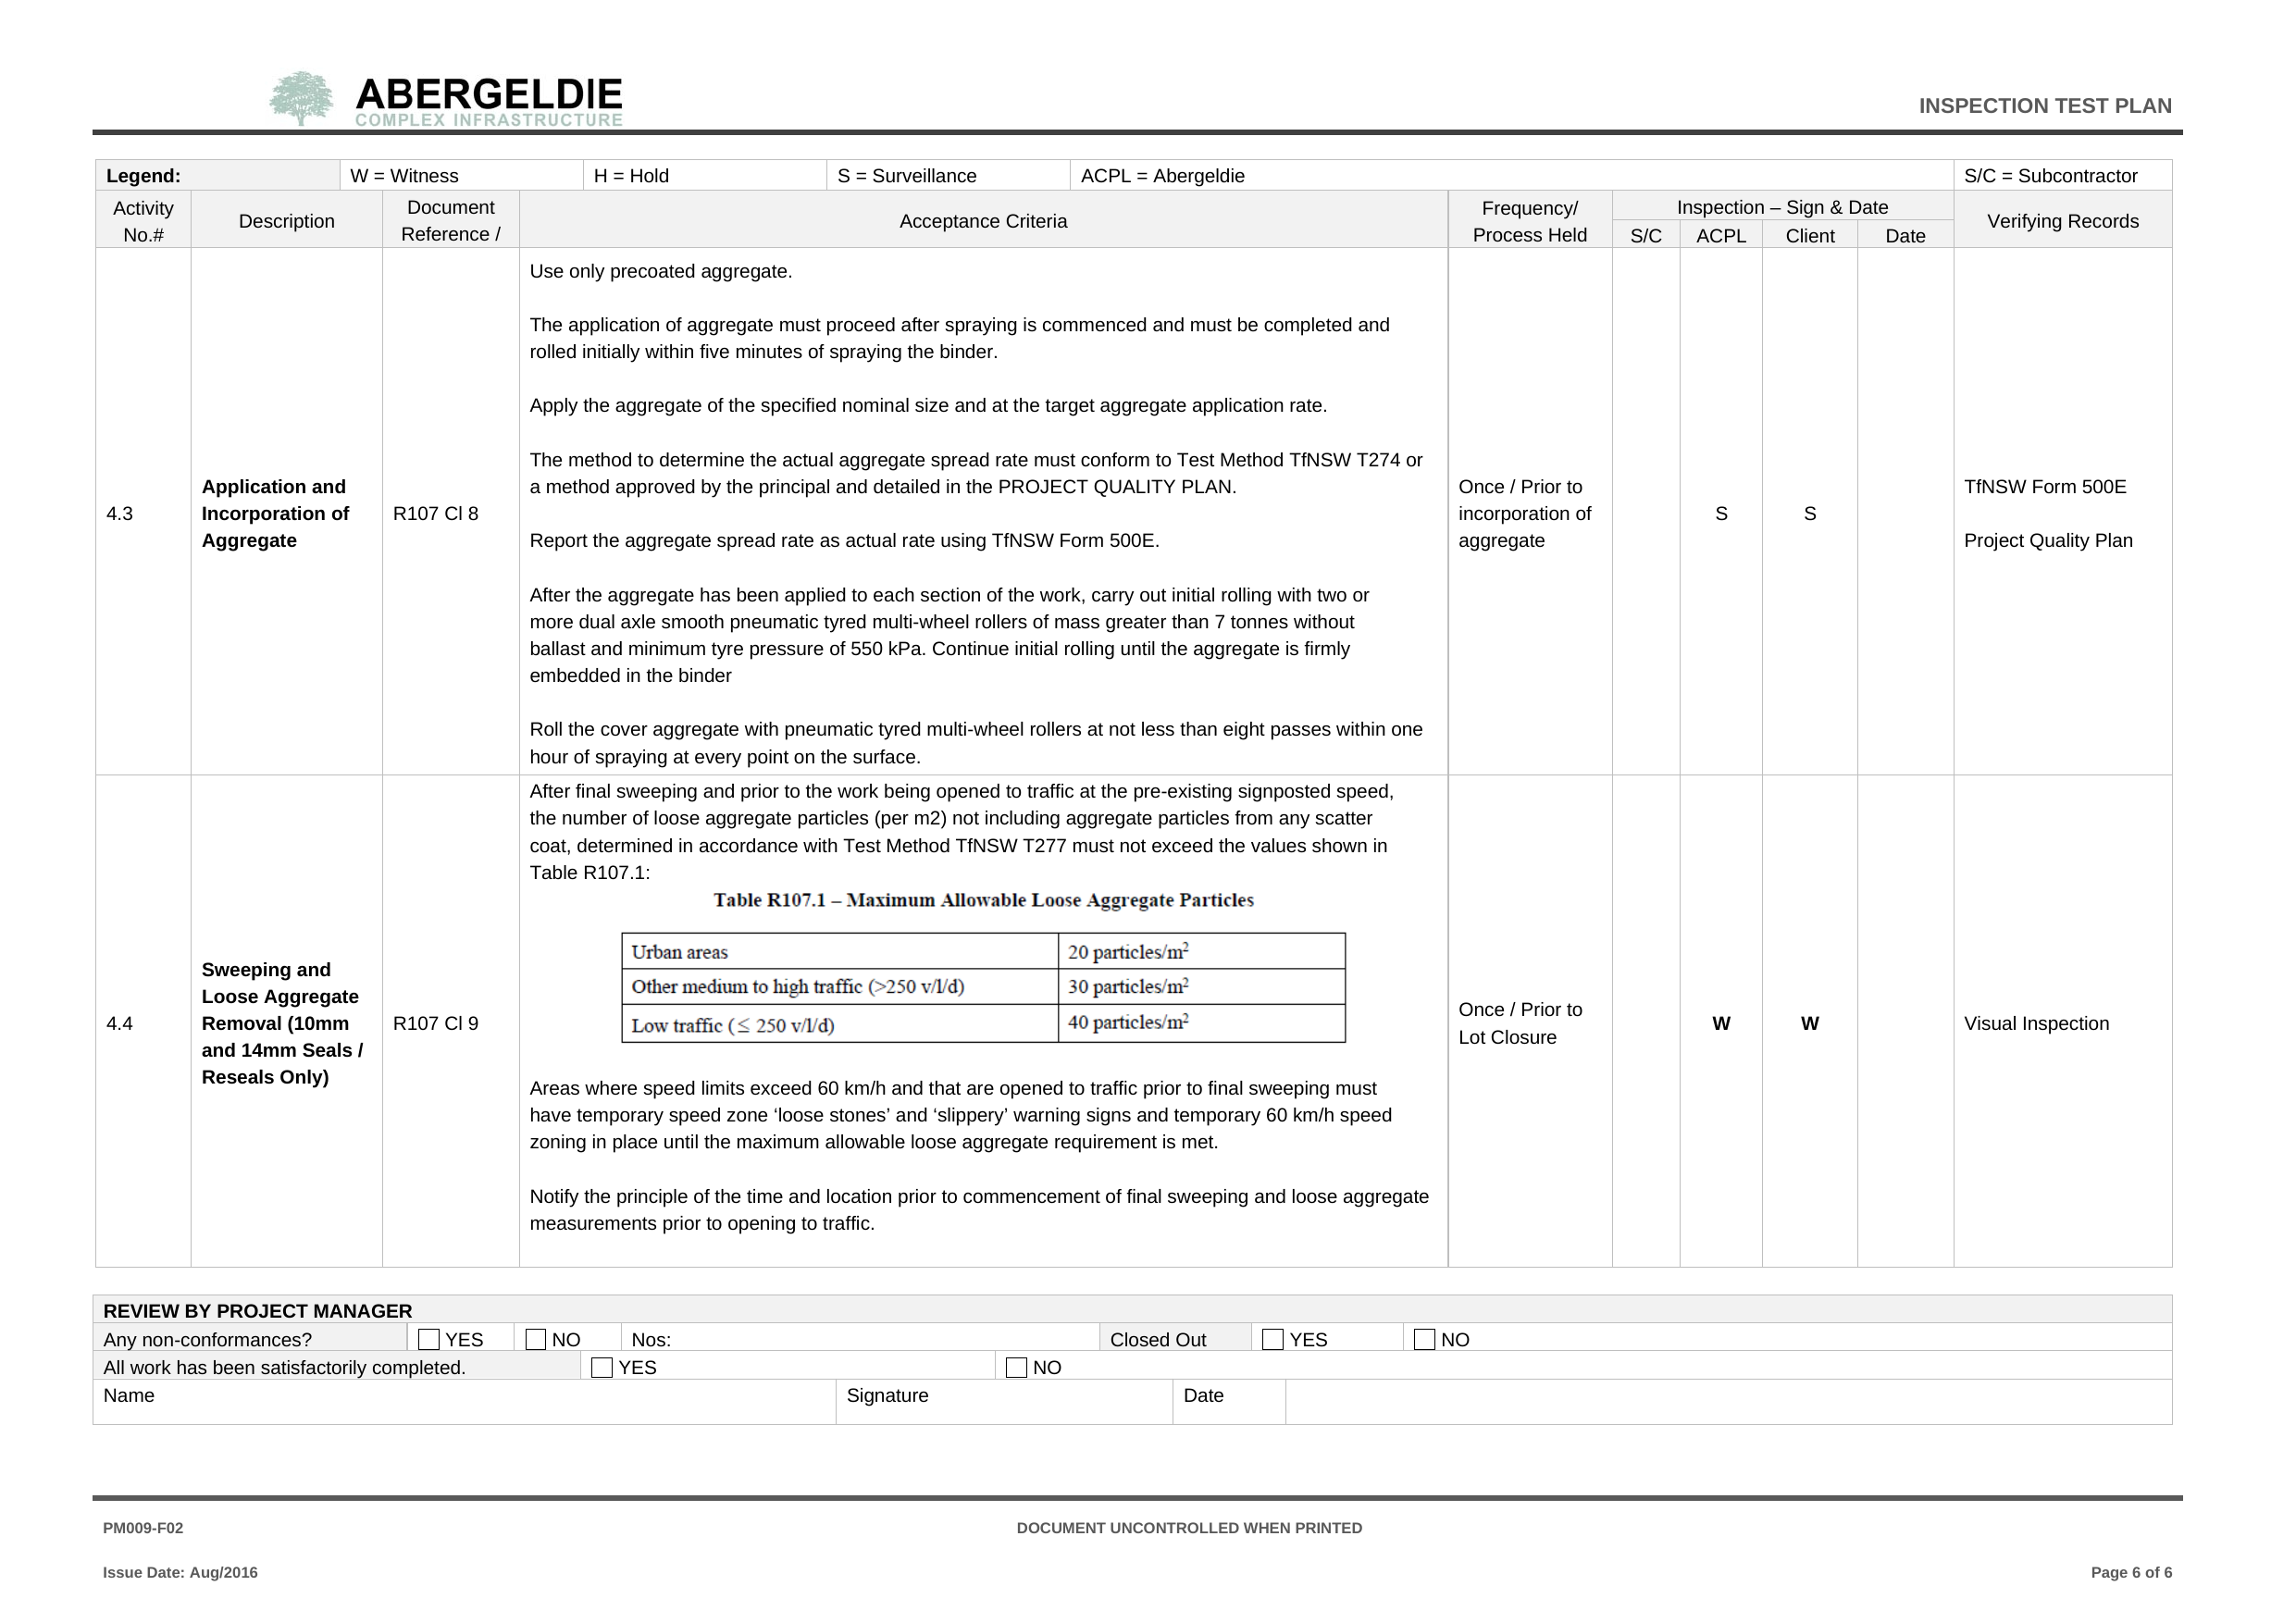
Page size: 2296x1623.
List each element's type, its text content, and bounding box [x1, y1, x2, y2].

table_cell S [1763, 248, 1857, 774]
table_cell All work has been satisfactorily completed. [93, 1351, 580, 1378]
table_cell 4.3 [96, 248, 191, 774]
table_cell Nos: [622, 1323, 1099, 1350]
table_header ACPL = Abergeldie [1071, 160, 1954, 190]
table_header W = Witness [341, 160, 583, 190]
table_cell Signature [837, 1380, 1173, 1424]
table_cell [1858, 775, 1954, 1267]
table_header S = Surveillance [827, 160, 1070, 190]
table_cell [1858, 248, 1954, 774]
table_cell Any non-conformances? [93, 1323, 406, 1350]
table_cell Sweeping and Loose Aggregate Removal (10mm and 14mm Seals / Reseals Only) [192, 775, 382, 1267]
table_cell YES [581, 1351, 995, 1378]
table_cell [1286, 1380, 2172, 1424]
table_cell Frequency/ Process Held [1449, 191, 1612, 247]
table_cell YES [408, 1323, 514, 1350]
table_cell Use only precoated aggregate. The application of aggregate must proceed after spraying is commenced and must be completed and rolled initially within five minutes of spraying the binder. Apply the aggregate of the specified nominal size and at the target aggregate application rate. The method to determine the actual aggregate spread rate must conform to Test Method TfNSW T274 or a method approved by the principal and detailed in the PROJECT QUALITY PLAN. Report the aggregate spread rate as actual rate using TfNSW Form 500E. After the aggregate has been applied to each section of the work, carry out initial rolling with two or more dual axle smooth pneumatic tyred multi-wheel rollers of mass greater than 7 tonnes without ballast and minimum tyre pressure of 550 kPa. Continue initial rolling until the aggregate is firmly embedded in the binder Roll the cover aggregate with pneumatic tyred multi-wheel rollers at not less than eight passes within one hour of spraying at every point on the surface. [520, 248, 1447, 774]
table_cell W [1681, 775, 1762, 1267]
table_cell R107 Cl 9 [383, 775, 519, 1267]
table_cell Description [192, 191, 382, 247]
table_cell Date [1173, 1380, 1285, 1424]
table_cell NO [996, 1351, 2172, 1378]
table_cell Client [1763, 220, 1857, 247]
picture [593, 883, 1366, 1059]
table_cell R107 Cl 8 [383, 248, 519, 774]
table_cell S [1681, 248, 1762, 774]
table_cell YES [1252, 1323, 1403, 1350]
table_header Legend: [96, 160, 340, 190]
table_cell [1613, 775, 1680, 1267]
table_cell Verifying Records [1955, 191, 2172, 247]
table_cell S/C [1613, 220, 1680, 247]
table_cell [1613, 248, 1680, 774]
table_cell NO [515, 1323, 621, 1350]
table_cell Name [93, 1380, 836, 1424]
table_header REVIEW BY PROJECT MANAGER [93, 1295, 2172, 1322]
table_cell NO [1404, 1323, 2172, 1350]
table_cell Once / Prior to Lot Closure [1449, 775, 1612, 1267]
table_cell Once / Prior to incorporation of aggregate [1449, 248, 1612, 774]
table_cell 4.4 [96, 775, 191, 1267]
table_cell Activity No.# [96, 191, 191, 247]
table_header S/C = Subcontractor [1955, 160, 2172, 190]
table_header H = Hold [584, 160, 826, 190]
picture [265, 68, 626, 130]
table_cell After final sweeping and prior to the work being opened to traffic at the pre-existing signposted speed, the number of loose aggregate particles (per m2) not including aggregate particles from any scatter coat, determined in accordance with Test Method TfNSW T277 must not exceed the values shown in Table R107.1: Areas where speed limits exceed 60 km/h and that are opened to traffic prior to final sweeping must have temporary speed zone ‘loose stones’ and ‘slippery’ warning signs and temporary 60 km/h speed zoning in place until the maximum allowable loose aggregate requirement is met. Notify the principle of the time and location prior to commencement of final sweeping and loose aggregate measurements prior to opening to traffic. [520, 775, 1447, 1267]
table_cell Document Reference / Applicable Standard [383, 191, 519, 247]
table_cell ACPL [1681, 220, 1762, 247]
table_cell W [1763, 775, 1857, 1267]
table_cell Closed Out [1100, 1323, 1251, 1350]
table_cell Date [1858, 220, 1954, 247]
table_cell Acceptance Criteria [520, 191, 1447, 247]
table_cell Application and Incorporation of Aggregate [192, 248, 382, 774]
table_cell TfNSW Form 500E Project Quality Plan [1955, 248, 2172, 774]
table_cell Inspection – Sign & Date [1613, 191, 1954, 219]
table_cell Visual Inspection [1955, 775, 2172, 1267]
